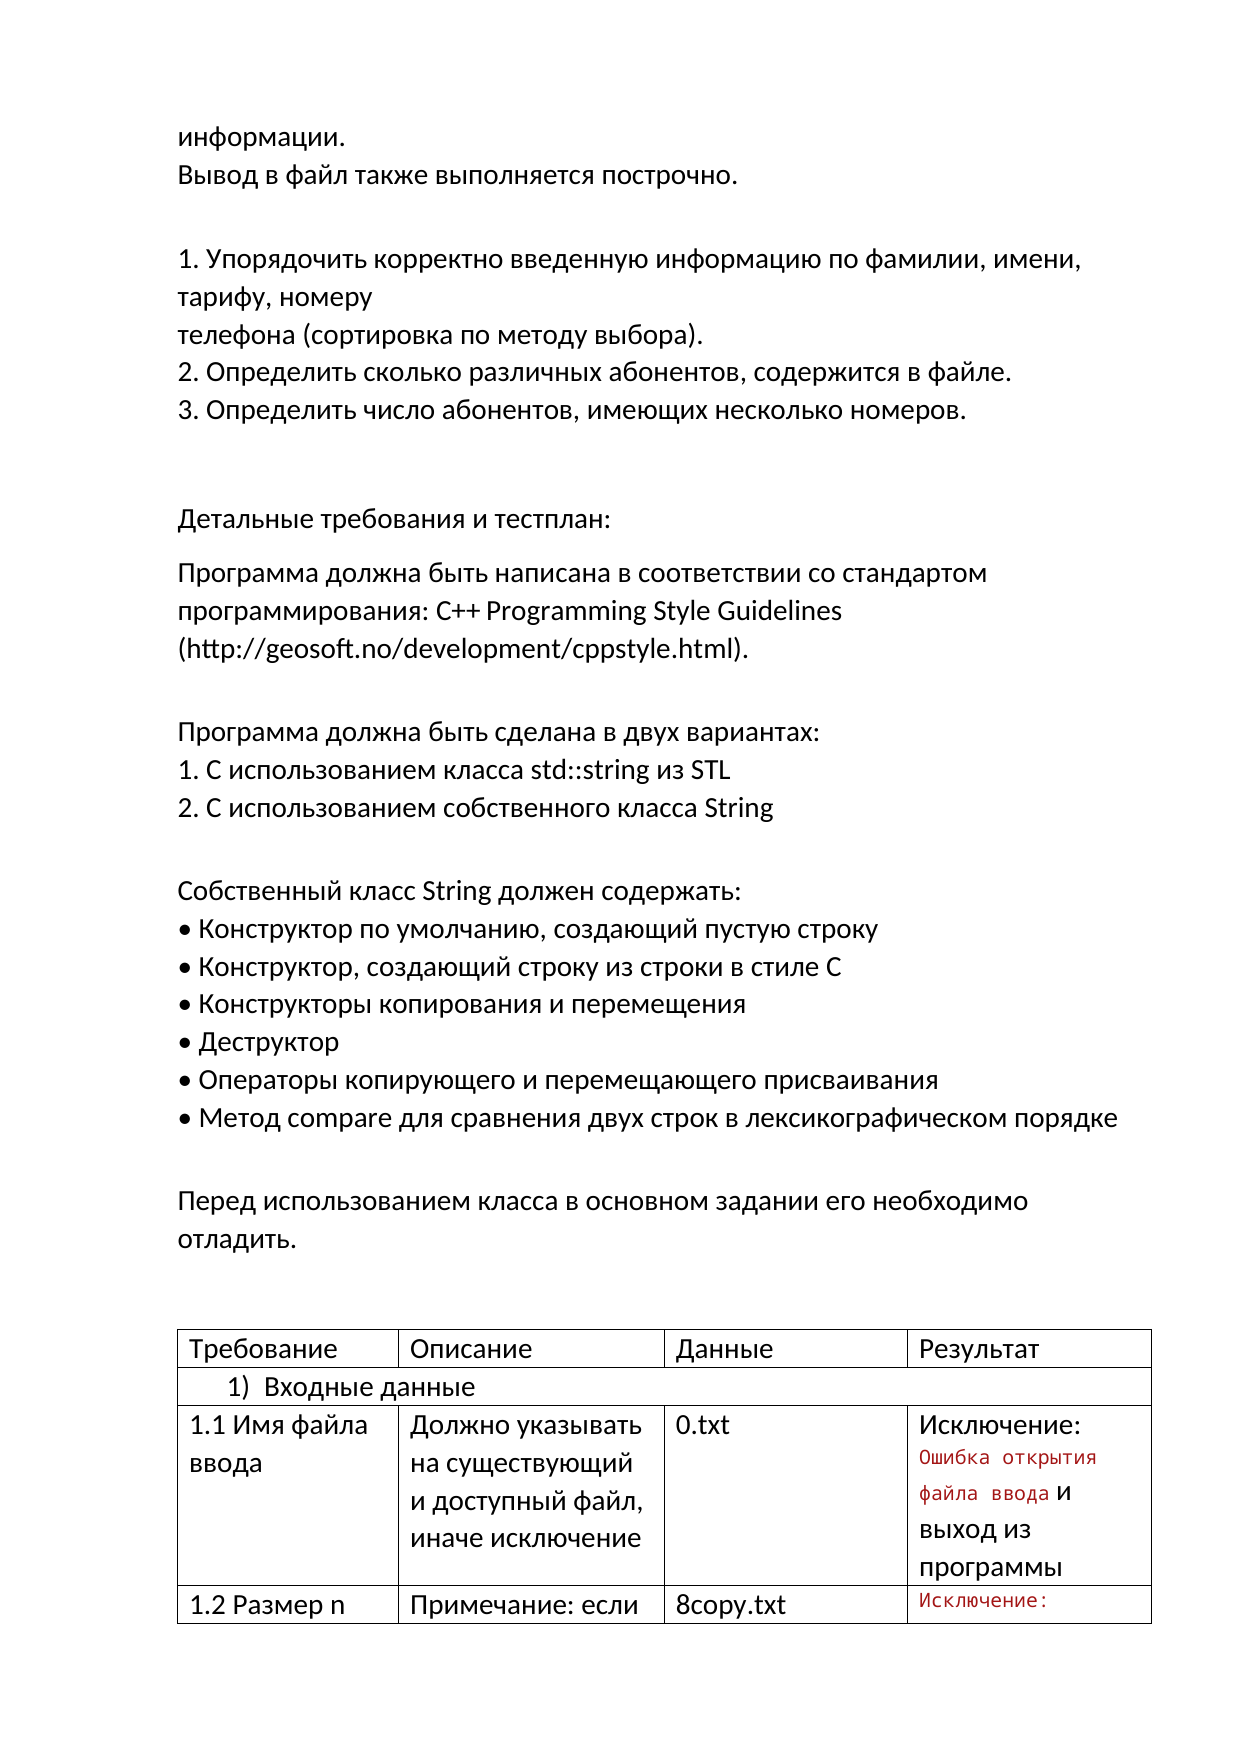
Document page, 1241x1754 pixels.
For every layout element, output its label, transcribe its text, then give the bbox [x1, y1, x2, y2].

table_header Описание [399, 1330, 664, 1367]
text Перед использованием класса в основном задании его необходимо отладить. [177, 1182, 1152, 1256]
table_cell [178, 1586, 398, 1623]
text 1. Упорядочить корректно введенную информацию по фамилии, имени, тарифу, номеру телефона (сортировка по методу выбора). 2. Определить сколько различных абонентов, содержится в файле. 3. Определить число абонентов, имеющих несколько номеров. [177, 210, 1152, 427]
text Программа должна быть написана в соответствии со стандартом программирования: C++ Programming Style Guidelines (http://geosoft.no/development/cppstyle.html). [177, 554, 1152, 695]
table_header Требование [178, 1330, 398, 1367]
table_header Результат [908, 1330, 1151, 1367]
table_header Данные [665, 1330, 907, 1367]
table_cell Исключение: Ошибка открытия файла ввода и выход из программы [908, 1406, 1151, 1585]
text Детальные требования и тестплан: [177, 500, 1152, 536]
table_cell 1.1 Имя файла ввода [178, 1406, 398, 1585]
table_cell 8copy.txt 7copy.txt [665, 1586, 907, 1623]
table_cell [908, 1586, 1151, 1623]
table_cell Должно указывать на существующий и доступный файл, иначе исключение [399, 1406, 664, 1585]
table_cell Входные данные [178, 1368, 1151, 1405]
text Программа должна быть сделана в двух вариантах: 1. С использованием класса std::string из STL 2. С использованием собственного класса String [177, 713, 1152, 854]
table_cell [399, 1586, 664, 1623]
text Собственный класс String должен содержать: • Конструктор по умолчанию, создающий пустую строку • Конструктор, создающий строку из строки в стиле C • Конструкторы копирования и перемещения • Деструктор • Операторы копирующего и перемещающего присваивания • Метод compare для сравнения двух строк в лексикографическом порядке [177, 872, 1152, 1164]
table_cell 0.txt [665, 1406, 907, 1585]
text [177, 118, 1152, 191]
